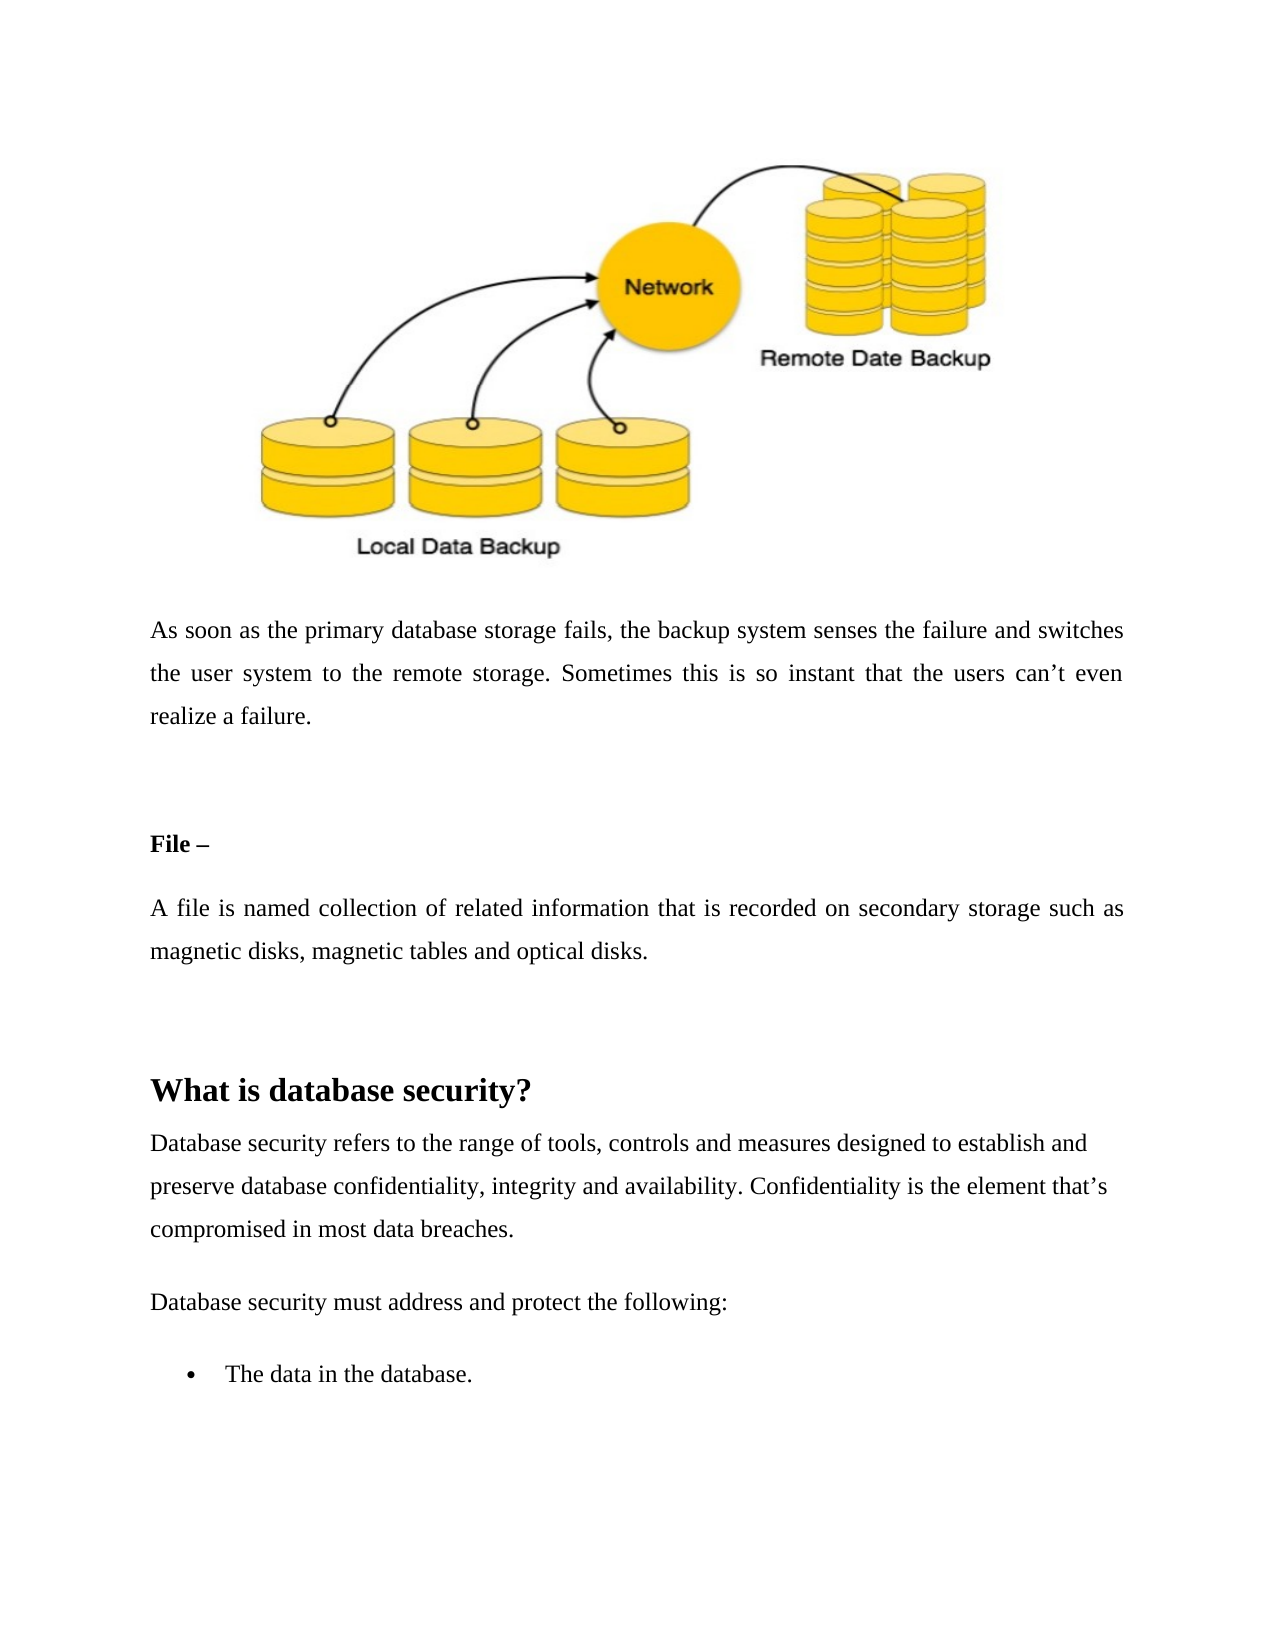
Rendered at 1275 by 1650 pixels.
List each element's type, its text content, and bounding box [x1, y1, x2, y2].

text As soon as the primary database storage fails, the backup system senses the failure and switches the user system to the remote storage. Sometimes this is so instant that the users can’t even realize a failure. [150, 615, 1125, 730]
text Database security refers to the range of tools, controls and measures designed to establish and preserve database confidentiality, integrity and availability. Confidentiality is the element that’s compromised in most data breaches. [150, 1128, 1125, 1243]
picture [238, 150, 1037, 581]
text File – [150, 829, 1125, 858]
list The data in the database. [187, 1359, 1125, 1430]
text Database security must address and protect the following: [150, 1287, 1125, 1316]
text What is database security? [150, 1071, 1125, 1109]
text A file is named collection of related information that is recorded on secondary storage such as magnetic disks, magnetic tables and optical disks. [150, 893, 1125, 965]
